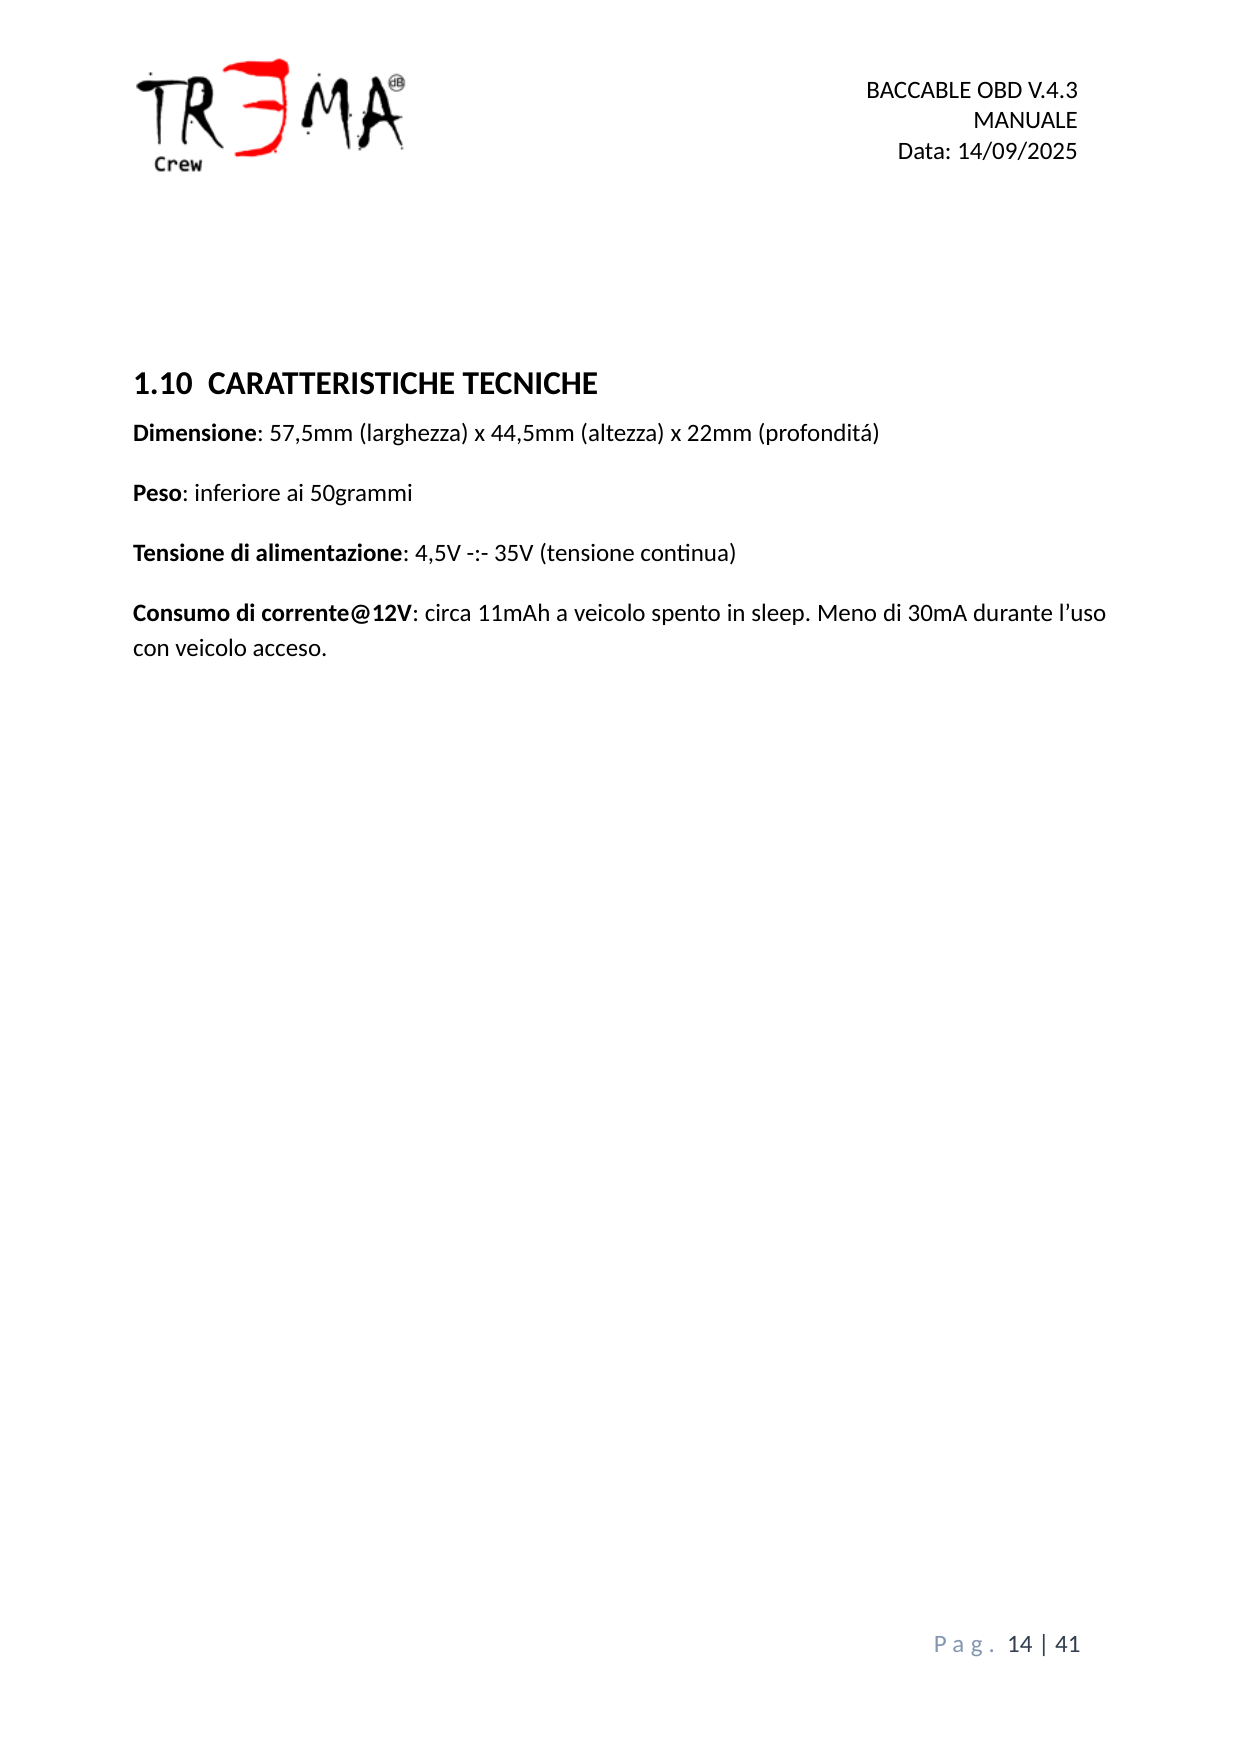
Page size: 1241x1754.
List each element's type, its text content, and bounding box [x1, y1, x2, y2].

text Peso: inferiore ai 50grammi [133, 477, 1107, 507]
text Consumo di corrente@12V: circa 11mAh a veicolo spento in sleep. Meno di 30mA durante l’uso con veicolo acceso. [133, 597, 1107, 662]
text Tensione di alimentazione: 4,5V -:- 35V (tensione continua) [133, 537, 1107, 567]
text Dimensione: 57,5mm (larghezza) x 44,5mm (altezza) x 22mm (profonditá) [133, 417, 1107, 447]
subtitle 1.10 CARATTERISTICHE TECNICHE [133, 362, 1107, 402]
picture [135, 56, 408, 174]
